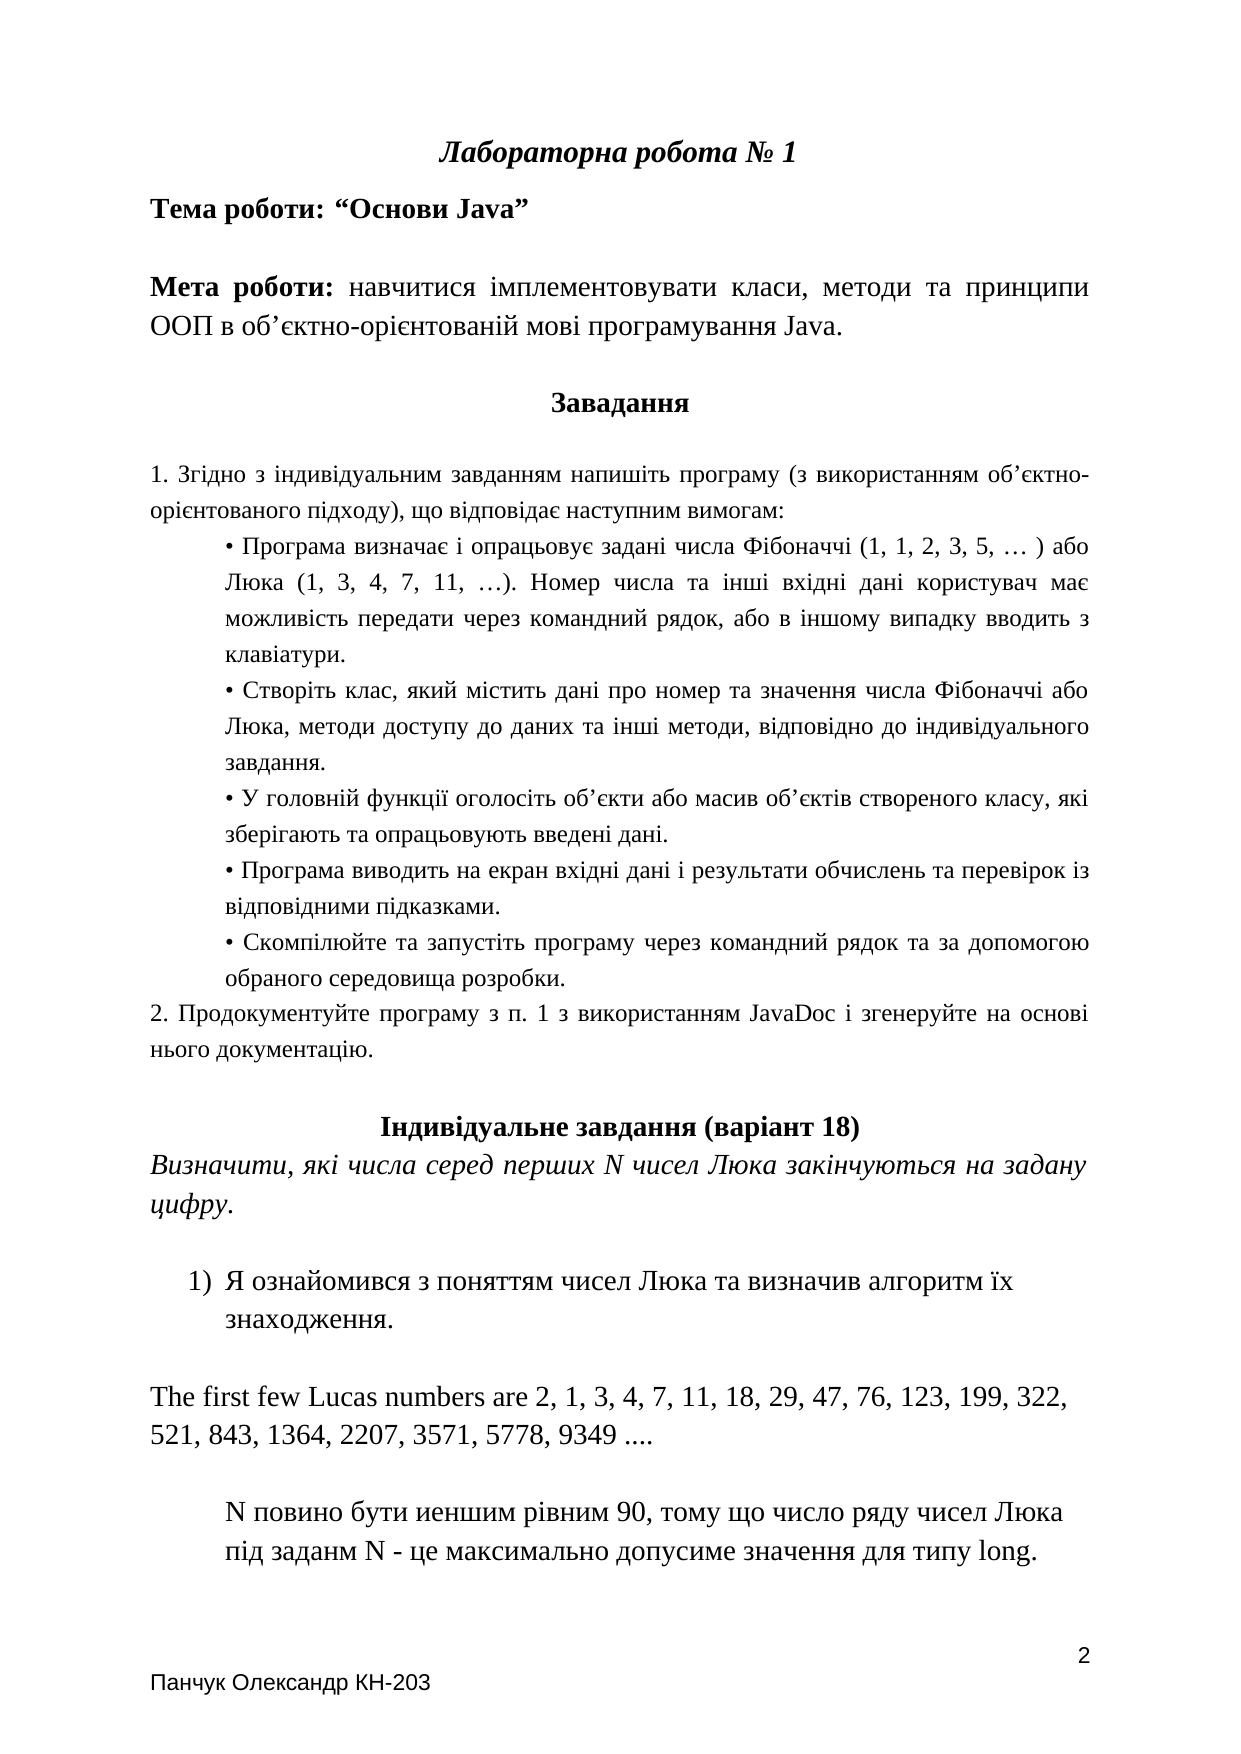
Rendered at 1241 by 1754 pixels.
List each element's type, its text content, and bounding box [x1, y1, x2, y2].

text 1. Згідно з індивідуальним завданням напишіть програму (з використанням об’єктно-орієнтованого підходу), що відповідає наступним вимогам: [150, 459, 1090, 524]
list Я ознайомився з поняттям чисел Люка та визначив алгоритм їх знаходження. [187, 1263, 1090, 1335]
text • Програма виводить на екран вхідні дані і результати обчислень та перевірок із відповідними підказками. [225, 855, 1090, 919]
text The first few Lucas numbers are 2, 1, 3, 4, 7, 11, 18, 29, 47, 76, 123, 199, 322, 521, 843, 1364, 2207, 3571, 5778, 9349 .... [150, 1379, 1090, 1451]
text • Створіть клас, який містить дані про номер та значення числа Фібоначчі або Люка, методи доступу до даних та інші методи, відповідно до індивідуального завдання. [225, 675, 1090, 776]
list N повино бути иеншим рівним 90, тому що число ряду чисел Люка під заданм N - це максимально допусиме значення для типу long. [225, 1494, 1090, 1566]
text Визначити, які числа серед перших N чисел Люка закінчуються на задану цифру. [150, 1147, 1090, 1219]
text 2. Продокументуйте програму з п. 1 з використанням JavaDoc і згенеруйте на основі нього документацію. [150, 998, 1090, 1063]
text Лабораторна робота № 1 [150, 133, 1090, 169]
text Тема роботи: “Основи Java” [150, 191, 1090, 224]
text Індивідуальне завдання (варіант 18) [150, 1109, 1090, 1142]
text • У головній функції оголосіть об’єкти або масив об’єктів створеного класу, які зберігають та опрацьовують введені дані. [225, 783, 1090, 848]
text • Програма визначає і опрацьовує задані числа Фібоначчі (1, 1, 2, 3, 5, … ) або Люка (1, 3, 4, 7, 11, …). Номер числа та інші вхідні дані користувач має можливість передати через командний рядок, або в іншому випадку вводить з клавіатури. [225, 531, 1090, 668]
text Завадання [150, 385, 1090, 418]
text • Скомпілюйте та запустіть програму через командний рядок та за допомогою обраного середовища розробки. [225, 927, 1090, 991]
text Мета роботи: навчитися імплементовувати класи, методи та принципи ООП в об’єктно-орієнтованій мові програмування Java. [150, 269, 1090, 341]
